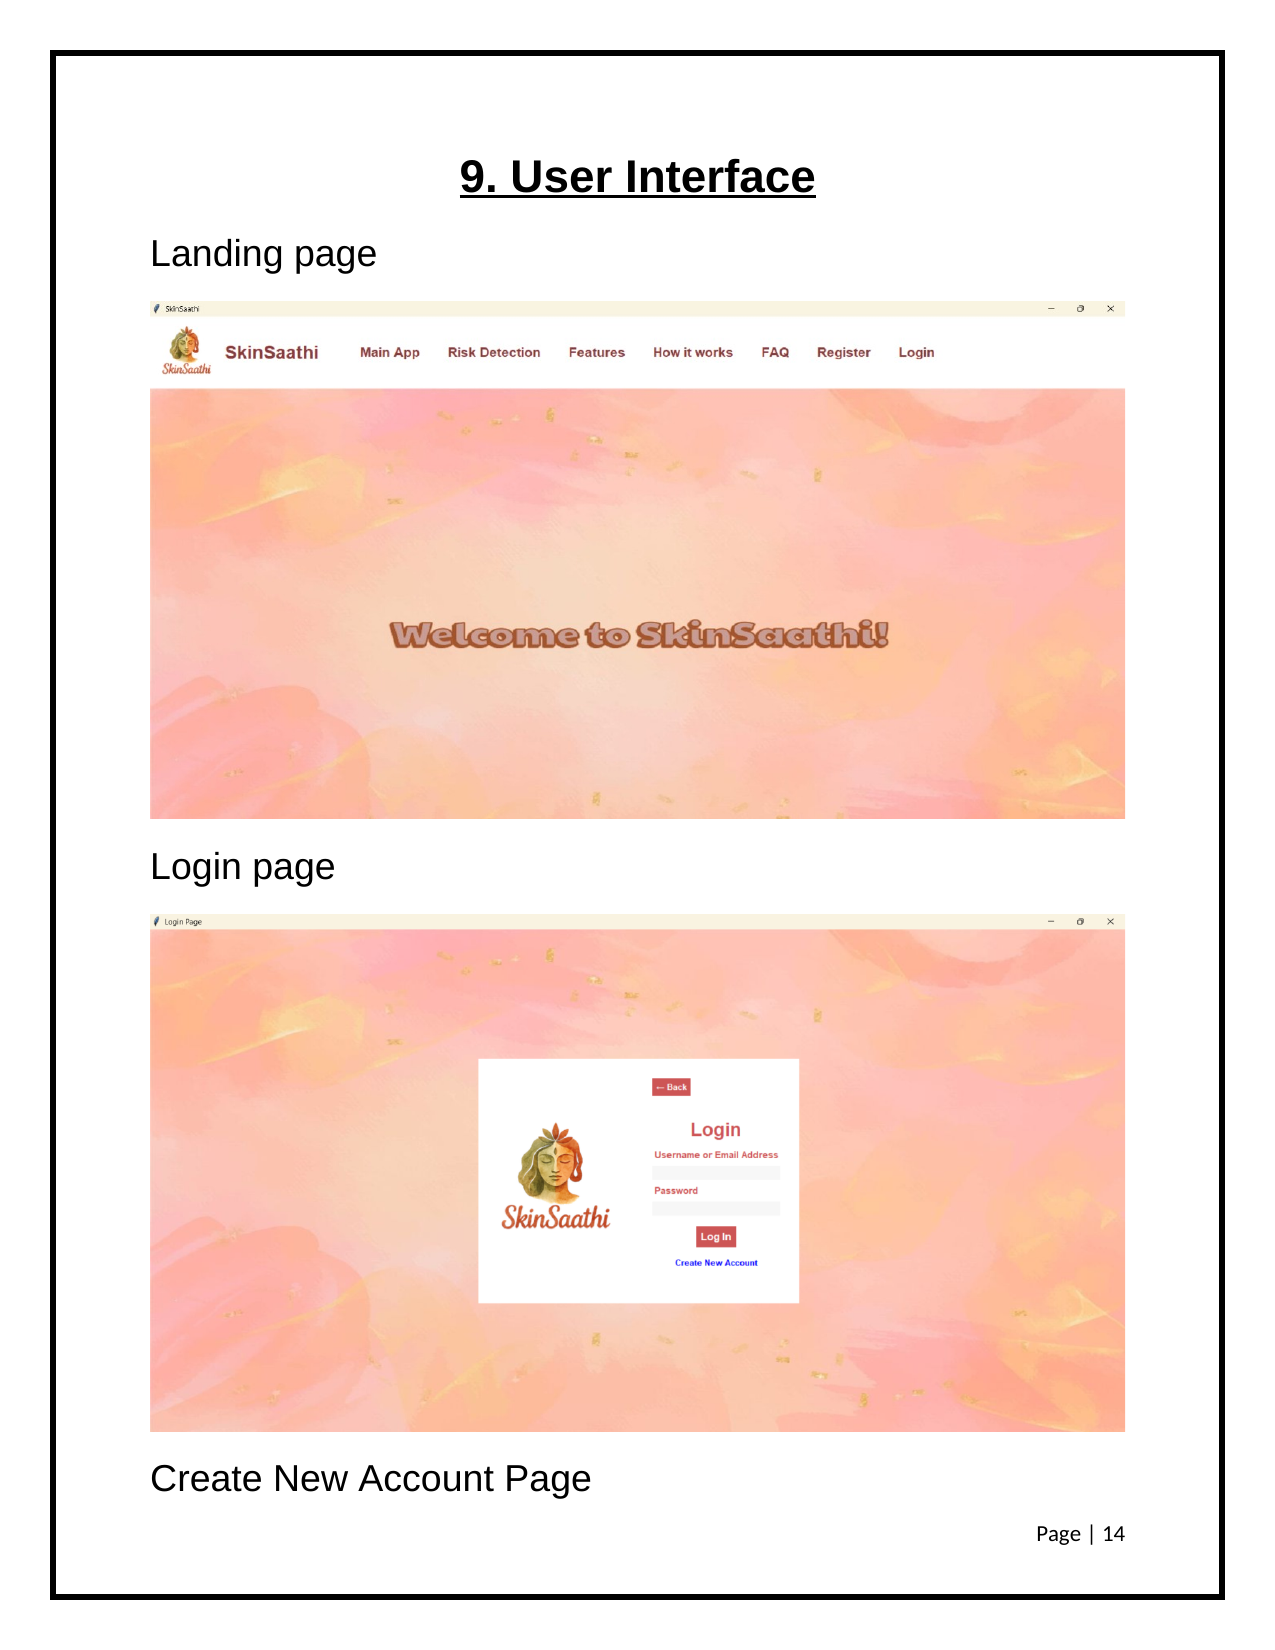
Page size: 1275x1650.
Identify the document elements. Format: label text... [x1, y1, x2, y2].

text Login page [150, 844, 1125, 887]
picture [150, 301, 1125, 819]
picture [150, 914, 1125, 1432]
text 9. User Interface [150, 150, 1125, 203]
text Create New Account Page [150, 1456, 1125, 1499]
text Landing page [150, 231, 1125, 274]
